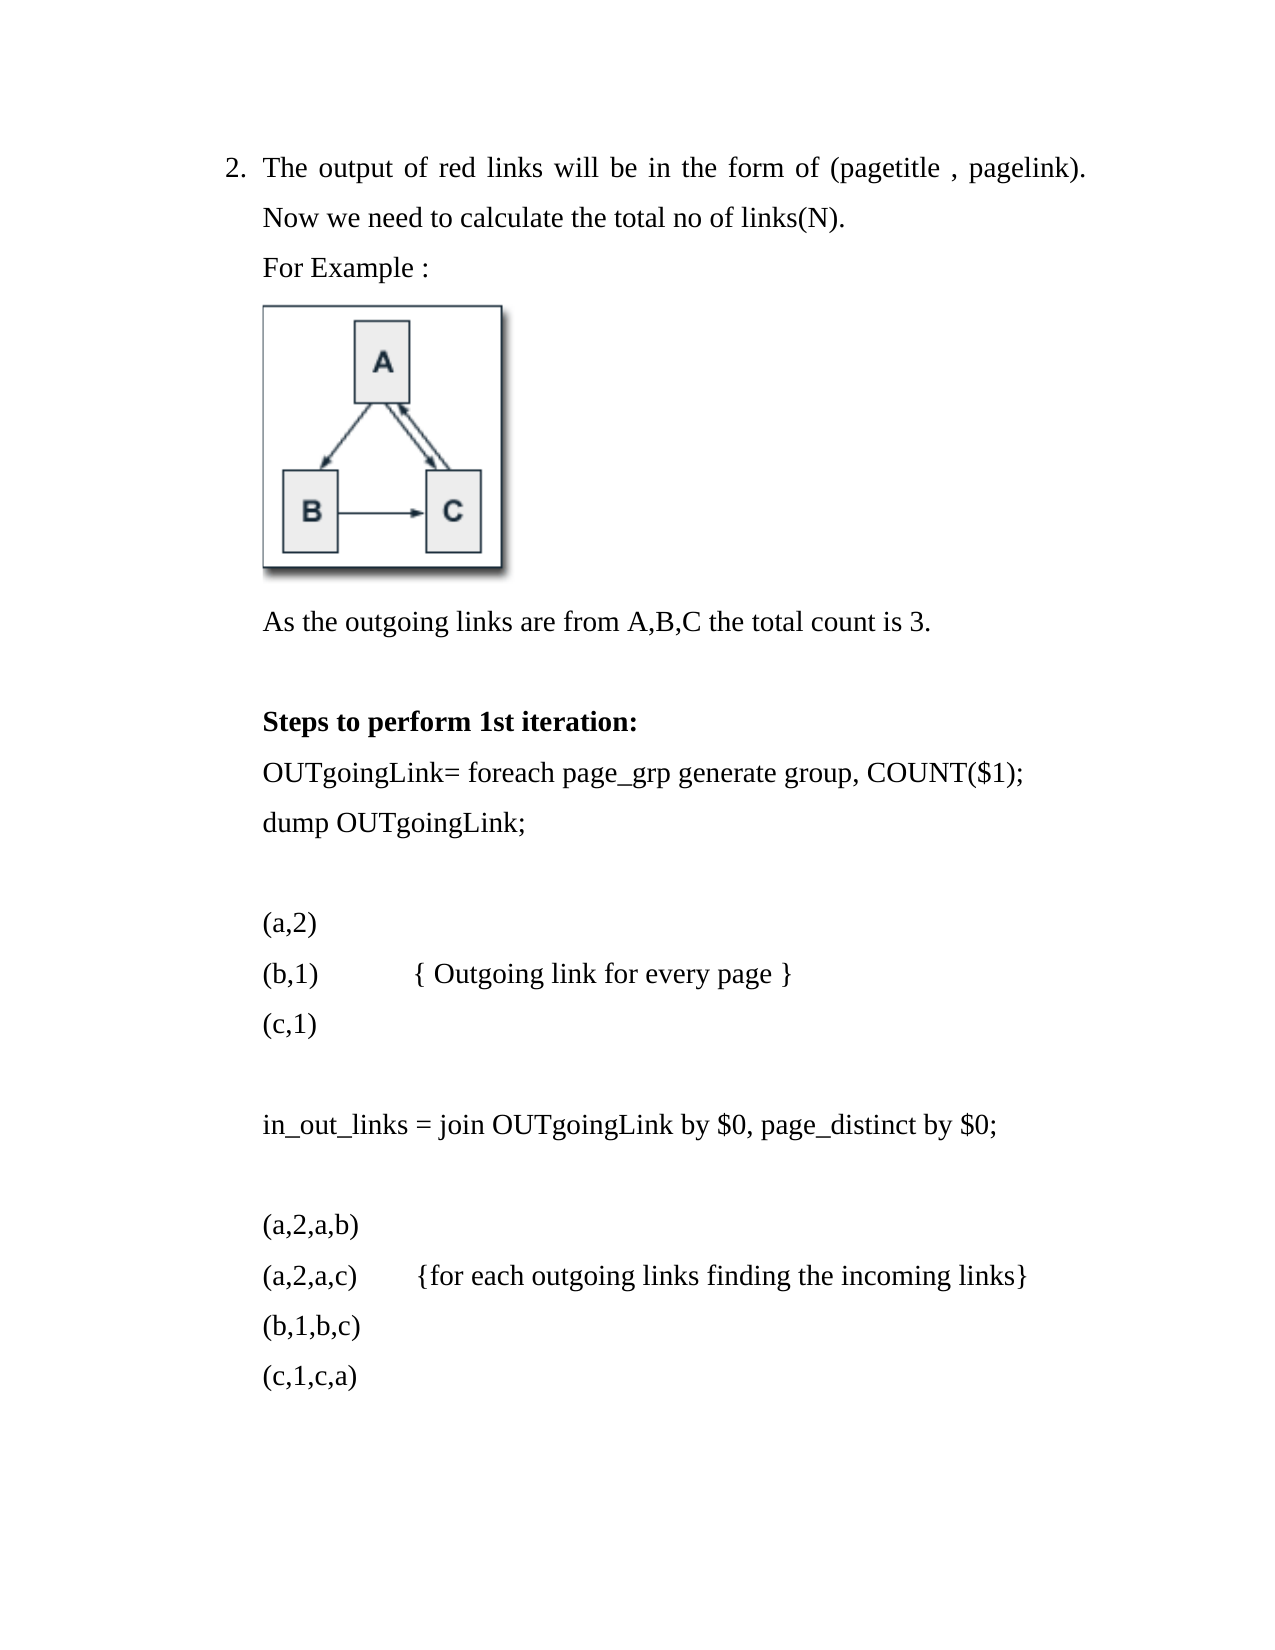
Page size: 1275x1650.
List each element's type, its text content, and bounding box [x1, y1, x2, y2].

list (b,1) { Outgoing link for every page } [262, 956, 1087, 989]
list OUTgoingLink= foreach page_grp generate group, COUNT($1); [262, 755, 1087, 788]
list For Example : [262, 251, 1087, 284]
list (a,2,a,b) [262, 1207, 1087, 1241]
list As the outgoing links are from A,B,C the total count is 3. [262, 604, 1087, 637]
list dump OUTgoingLink; [262, 805, 1087, 838]
list (a,2,a,c) {for each outgoing links finding the incoming links} [262, 1258, 1087, 1291]
list (a,2) [262, 906, 1087, 939]
list The output of red links will be in the form of (pagetitle , pagelink). Now we need to calculate the total no of links(N). [225, 150, 1087, 234]
list (b,1,b,c) [262, 1308, 1087, 1342]
list (c,1,c,a) [262, 1358, 1087, 1392]
list (c,1) [262, 1006, 1087, 1040]
list in_out_links = join OUTgoingLink by $0, page_distinct by $0; [262, 1107, 1087, 1140]
list Steps to perform 1st iteration: [262, 704, 1087, 738]
